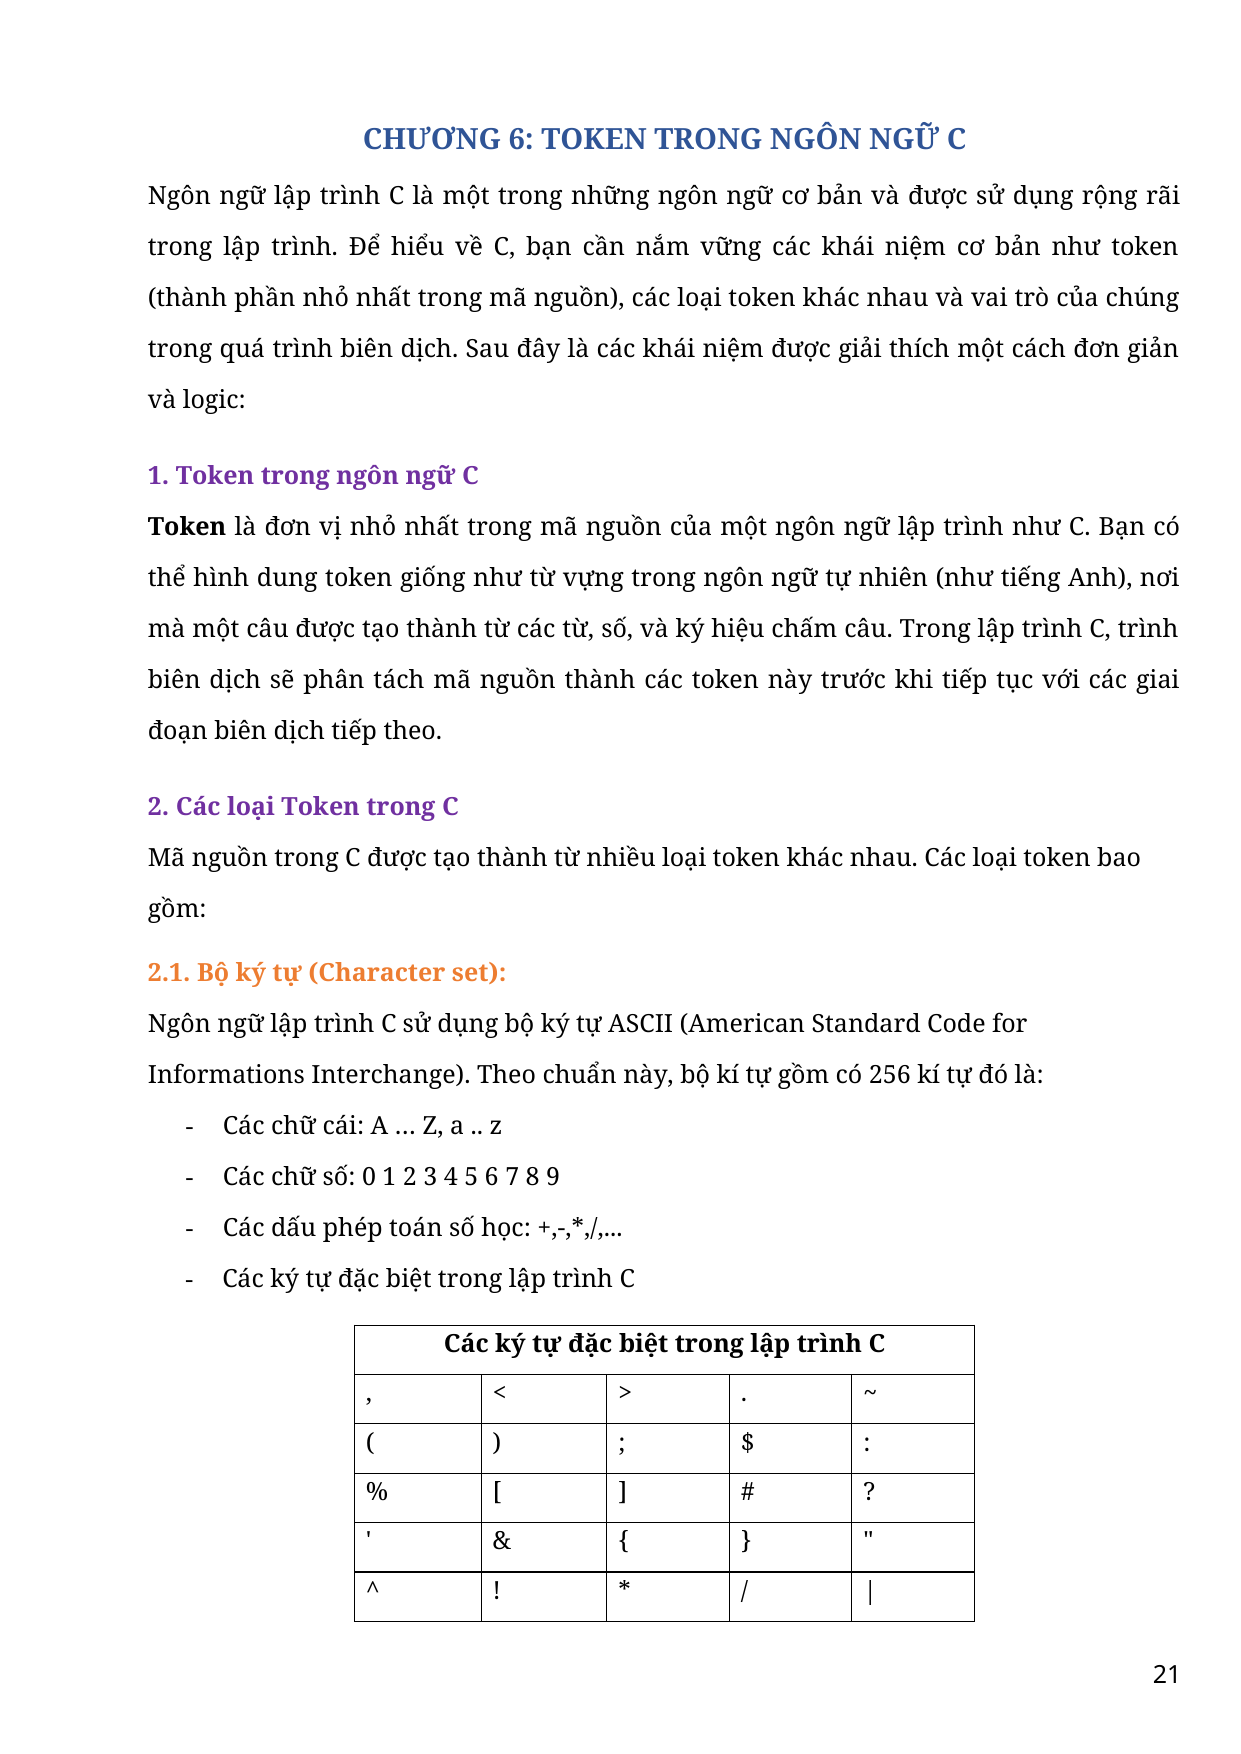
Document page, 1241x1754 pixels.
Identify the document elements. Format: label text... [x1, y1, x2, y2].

list Các chữ cái: A … Z, a .. z [185, 1108, 1181, 1142]
text Ngôn ngữ lập trình C sử dụng bộ ký tự ASCII (American Standard Code for Informations Interchange). Theo chuẩn này, bộ kí tự gồm có 256 kí tự đó là: [148, 1006, 1181, 1091]
table_cell < [482, 1375, 606, 1423]
text Token là đơn vị nhỏ nhất trong mã nguồn của một ngôn ngữ lập trình như C. Bạn có thể hình dung token giống như từ vựng trong ngôn ngữ tự nhiên (như tiếng Anh), nơi mà một câu được tạo thành từ các từ, số, và ký hiệu chấm câu. Trong lập trình C, trình biên dịch sẽ phân tách mã nguồn thành các token này trước khi tiếp tục với các giai đoạn biên dịch tiếp theo. [148, 509, 1181, 747]
subtitle Token trong ngôn ngữ C [148, 458, 1181, 492]
table_cell . [730, 1375, 851, 1423]
table_header Các ký tự đặc biệt trong lập trình C [355, 1326, 974, 1374]
table_cell ^ [355, 1573, 481, 1621]
table_cell # [730, 1474, 851, 1522]
list Các ký tự đặc biệt trong lập trình C [185, 1261, 1181, 1295]
table_cell % [355, 1474, 481, 1522]
table_cell $ [730, 1424, 851, 1473]
list Các chữ số: 0 1 2 3 4 5 6 7 8 9 [185, 1159, 1181, 1193]
table_cell ( [355, 1424, 481, 1473]
table_cell " [852, 1523, 974, 1571]
table_cell / [730, 1573, 851, 1621]
subtitle Bộ ký tự (Character set): [148, 955, 1181, 989]
table_cell | [852, 1573, 974, 1621]
table_cell [ [482, 1474, 606, 1522]
table_cell & [482, 1523, 606, 1571]
table_cell ) [482, 1424, 606, 1473]
table_cell : [852, 1424, 974, 1473]
text Ngôn ngữ lập trình C là một trong những ngôn ngữ cơ bản và được sử dụng rộng rãi trong lập trình. Để hiểu về C, bạn cần nắm vững các khái niệm cơ bản như token (thành phần nhỏ nhất trong mã nguồn), các loại token khác nhau và vai trò của chúng trong quá trình biên dịch. Sau đây là các khái niệm được giải thích một cách đơn giản và logic: [148, 178, 1181, 416]
table_cell ; [607, 1424, 729, 1473]
table_cell ~ [852, 1375, 974, 1423]
subtitle TOKEN TRONG NGÔN NGỮ C [148, 118, 1181, 158]
table_cell ? [852, 1474, 974, 1522]
list Các dấu phép toán số học: +,-,*,/,... [185, 1210, 1181, 1244]
table_cell ' [355, 1523, 481, 1571]
subtitle Các loại Token trong C [148, 789, 1181, 823]
text Mã nguồn trong C được tạo thành từ nhiều loại token khác nhau. Các loại token bao gồm: [148, 840, 1181, 925]
table_cell ! [482, 1573, 606, 1621]
table_cell * [607, 1573, 729, 1621]
table_cell , [355, 1375, 481, 1423]
table_cell { [607, 1523, 729, 1571]
table_cell ] [607, 1474, 729, 1522]
table_cell } [730, 1523, 851, 1571]
table_cell > [607, 1375, 729, 1423]
